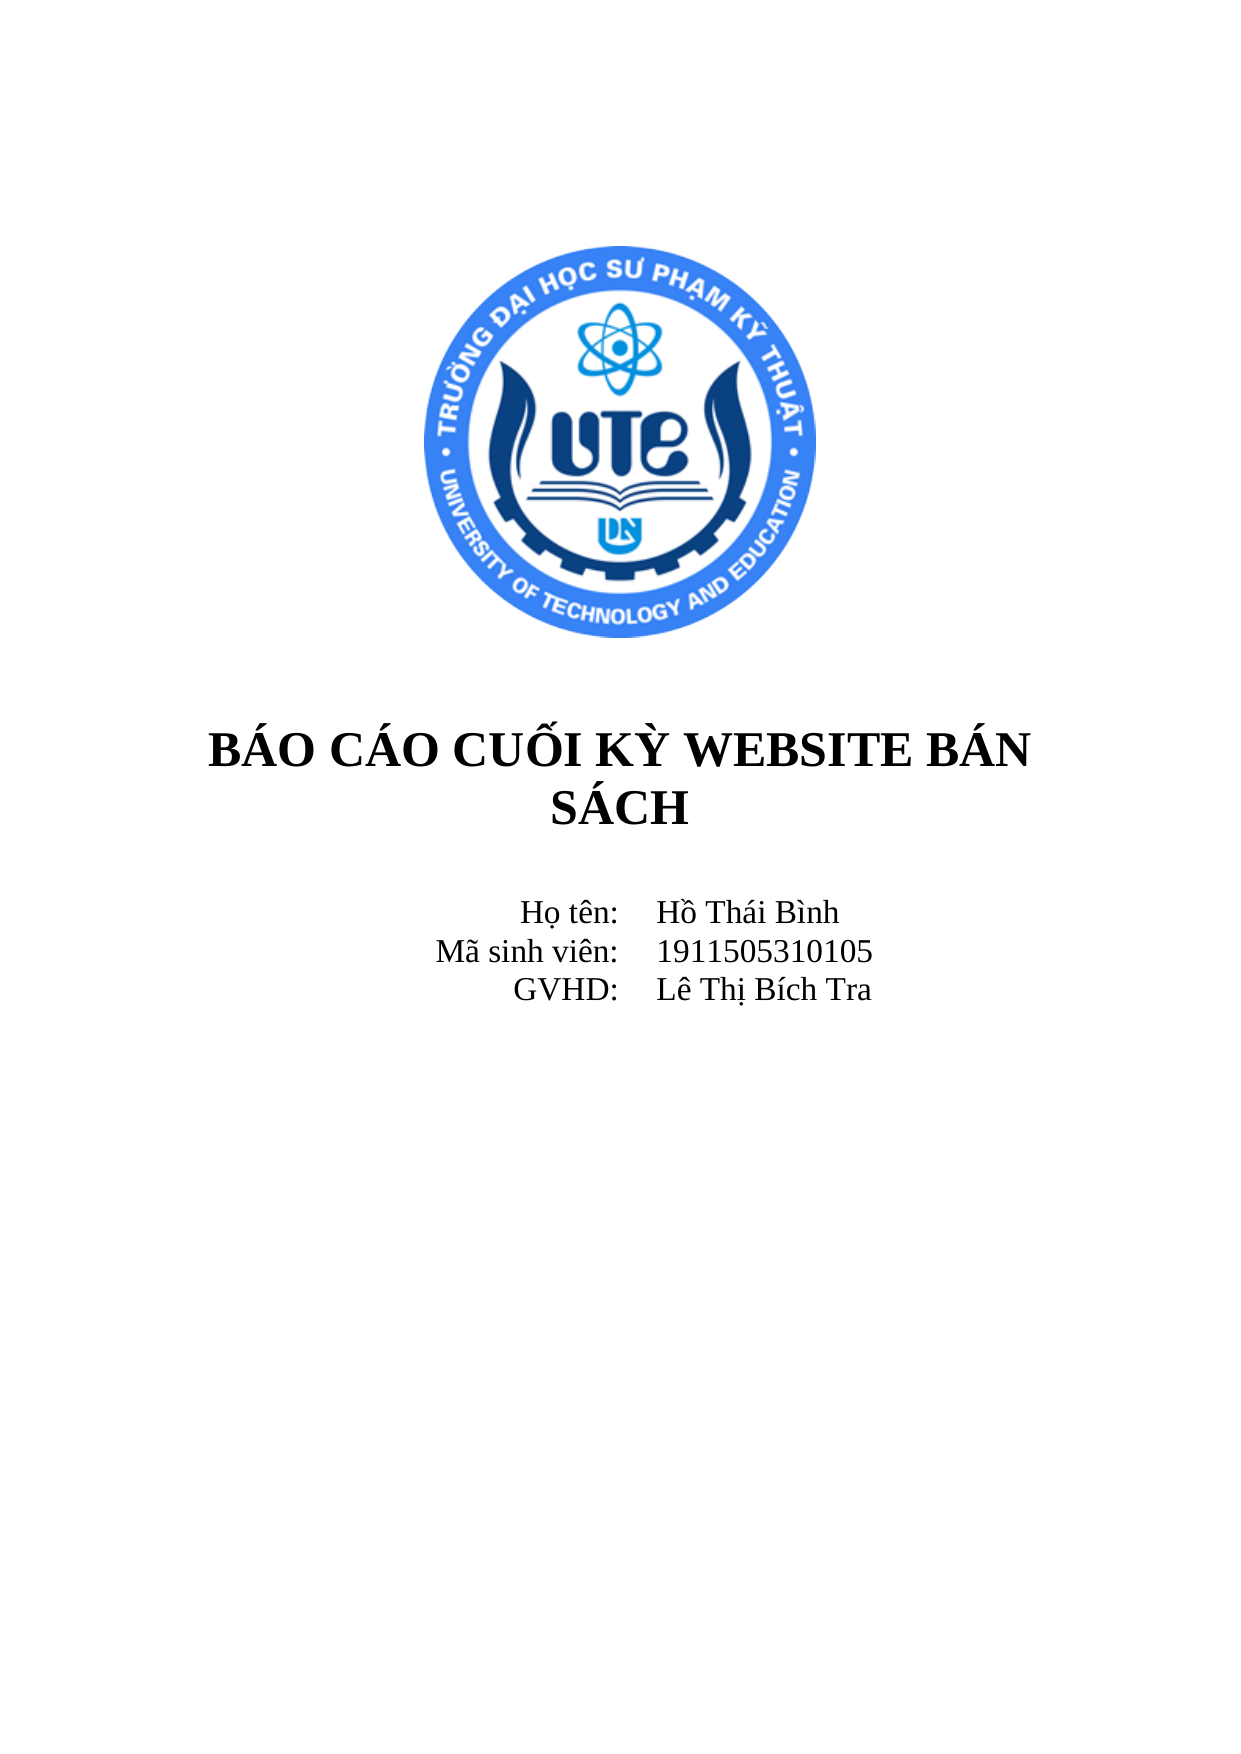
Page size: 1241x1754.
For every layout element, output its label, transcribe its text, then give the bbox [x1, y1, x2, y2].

text GVHD: Lê Thị Bích Tra [150, 969, 1090, 1008]
picture [424, 246, 816, 638]
text Mã sinh viên: 1911505310105 [150, 931, 1090, 969]
text Họ tên: Hồ Thái Bình [150, 893, 1090, 931]
text BÁO CÁO CUỐI KỲ WEBSITE BÁN SÁCH [150, 720, 1090, 835]
